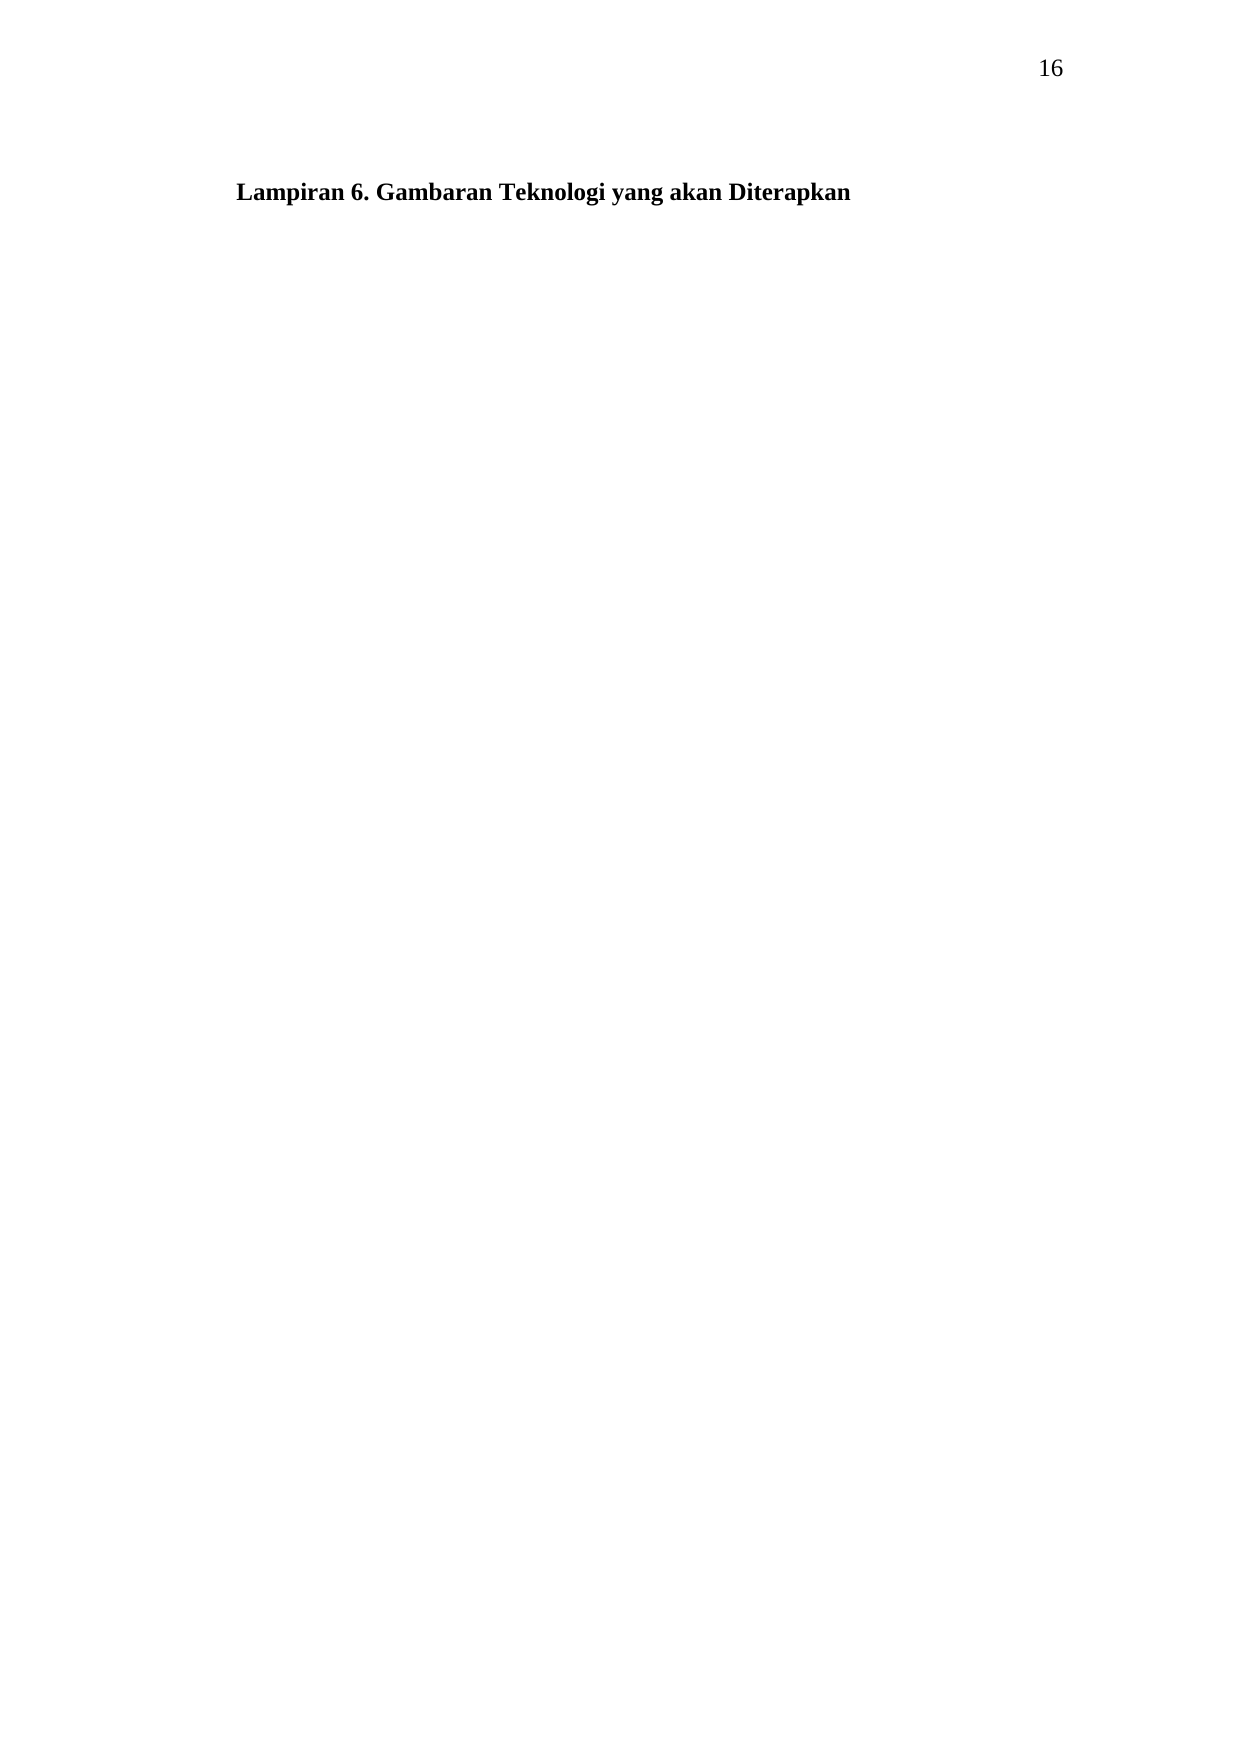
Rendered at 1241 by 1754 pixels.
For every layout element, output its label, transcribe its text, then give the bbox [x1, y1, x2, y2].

text Lampiran 6. Gambaran Teknologi yang akan Diterapkan [236, 177, 1063, 206]
